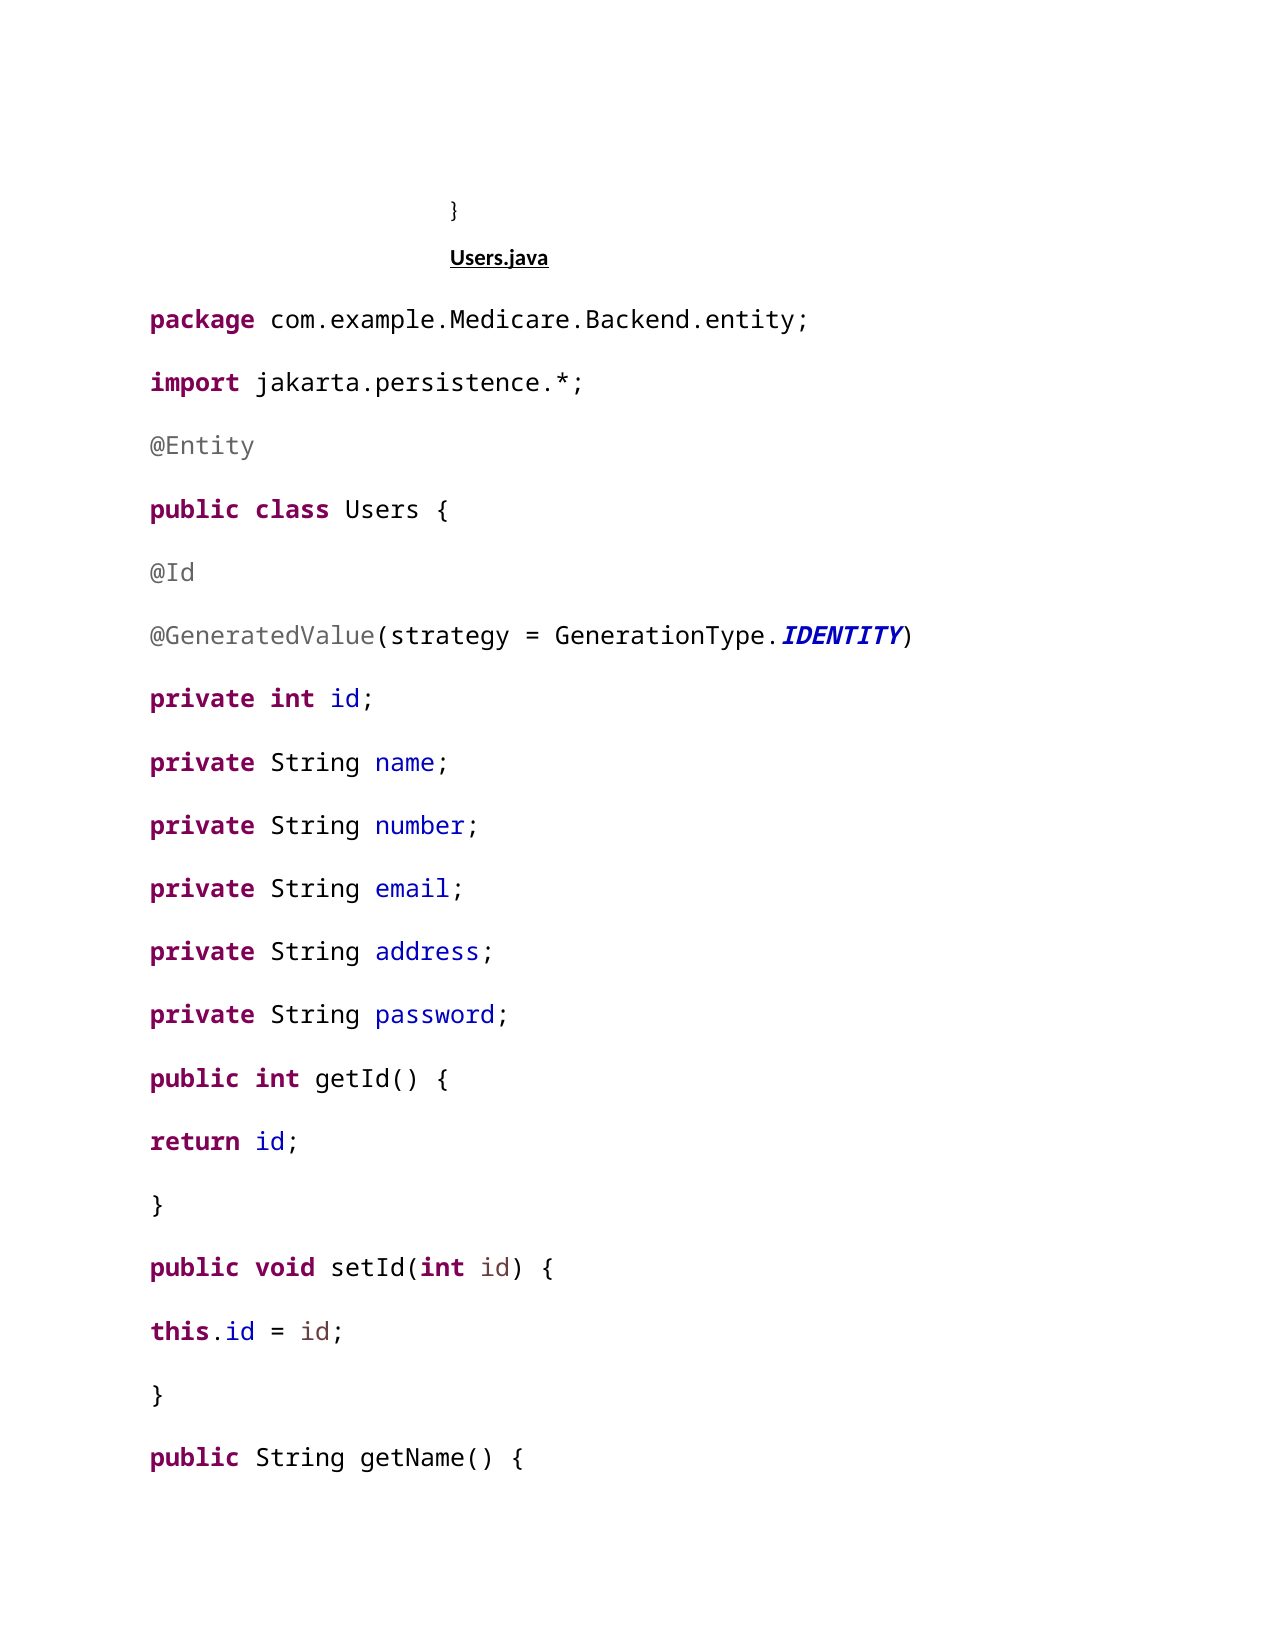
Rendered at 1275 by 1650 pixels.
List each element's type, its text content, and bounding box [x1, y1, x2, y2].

text import jakarta.persistence.*; [150, 365, 1125, 399]
text public class Users { [150, 491, 1125, 525]
text private String address; [150, 934, 1125, 968]
text Users.java [450, 243, 1125, 271]
text package com.example.Medicare.Backend.entity; [150, 302, 1125, 336]
text private String number; [150, 807, 1125, 841]
text private int id; [150, 681, 1125, 715]
text @Entity [150, 428, 1125, 462]
text return id; [150, 1123, 1125, 1158]
text } [150, 1376, 1125, 1411]
text public int getId() { [150, 1060, 1125, 1094]
text this.id = id; [150, 1313, 1125, 1347]
text @Id [150, 554, 1125, 588]
text public void setId(int id) { [150, 1250, 1125, 1284]
text private String name; [150, 744, 1125, 778]
text } [150, 1187, 1125, 1221]
text } [450, 196, 1125, 224]
text public String getName() { [150, 1440, 1125, 1474]
text private String password; [150, 997, 1125, 1031]
text private String email; [150, 871, 1125, 905]
text @GeneratedValue(strategy = GenerationType.IDENTITY) [150, 618, 1125, 652]
